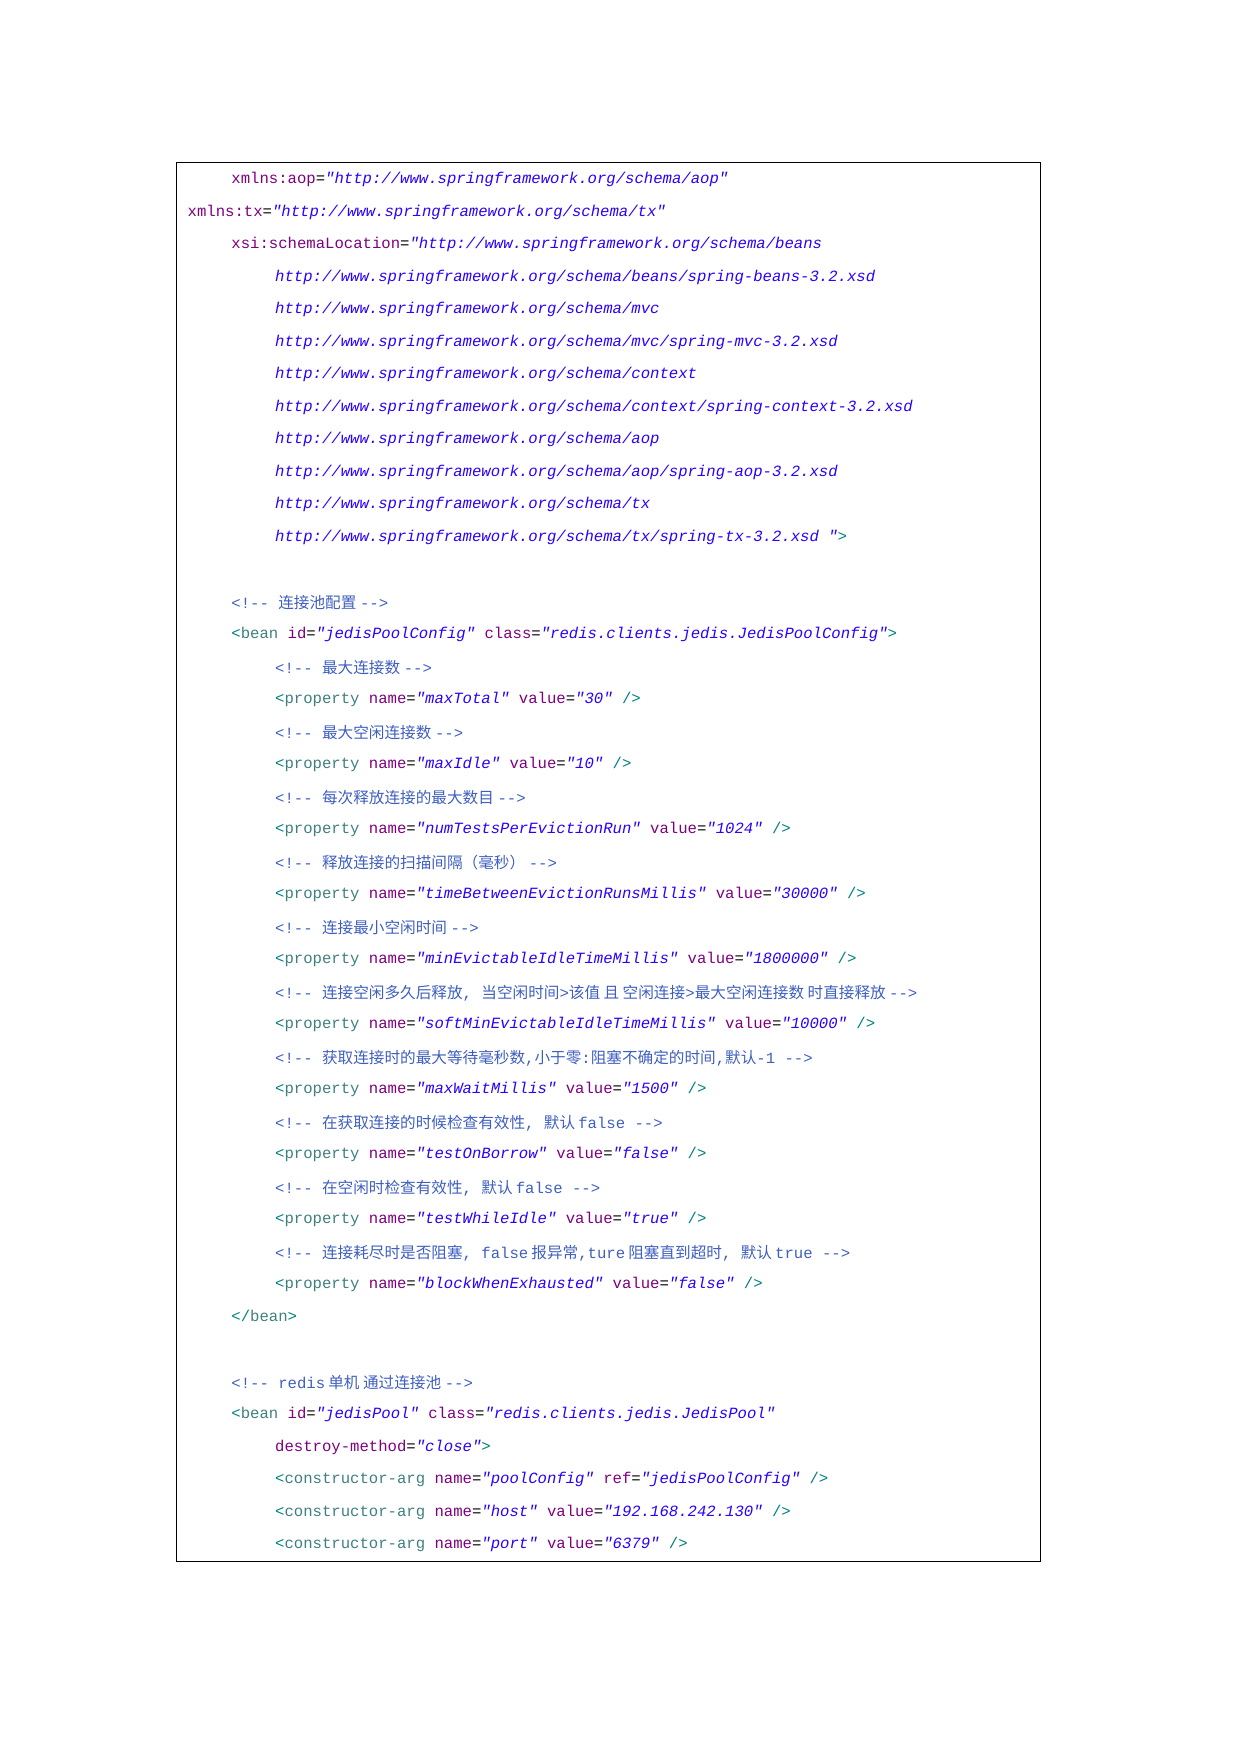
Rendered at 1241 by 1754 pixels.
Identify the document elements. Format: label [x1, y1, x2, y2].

table_header [177, 163, 1040, 1561]
